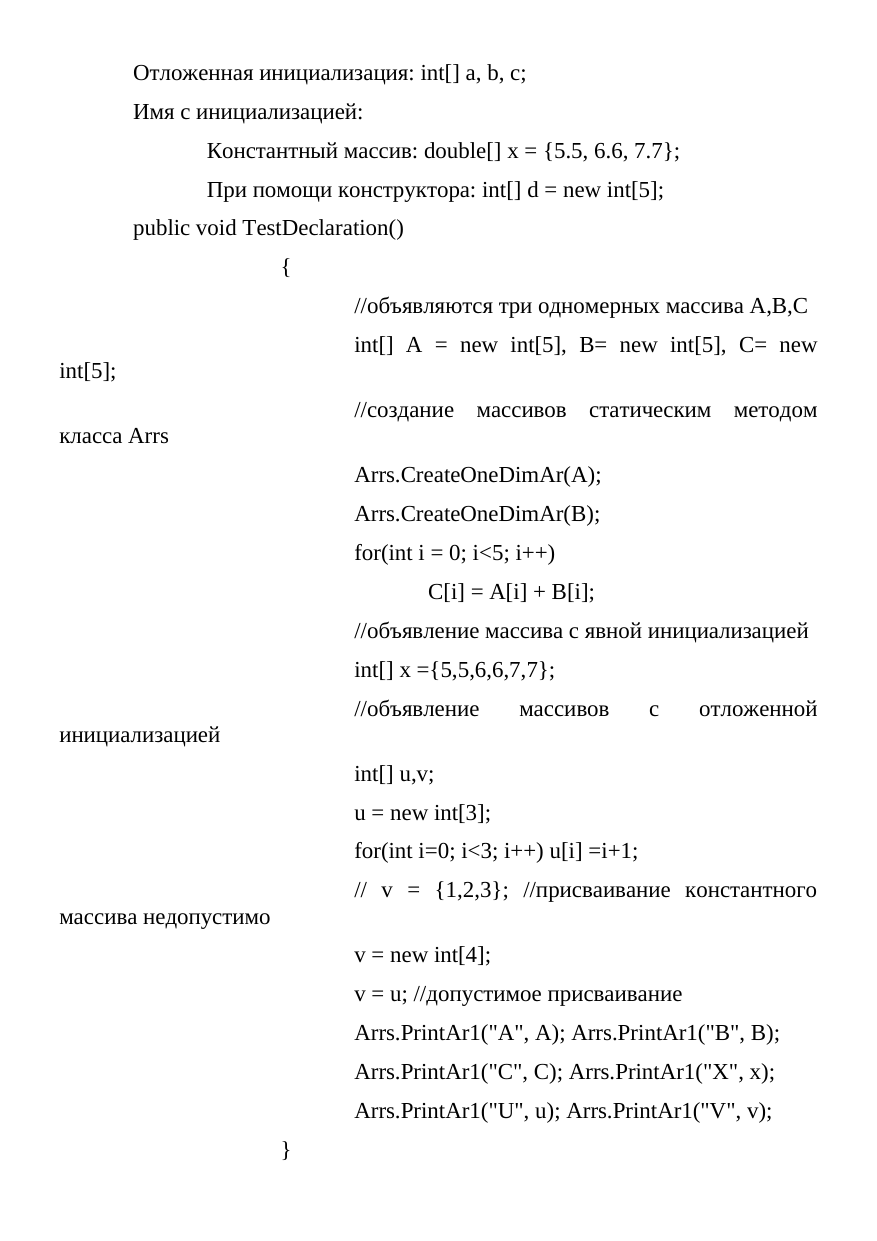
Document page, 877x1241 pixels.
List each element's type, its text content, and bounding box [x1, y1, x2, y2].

text int[] x ={5,5,6,6,7,7}; [59, 656, 818, 682]
text int[] u,v; [59, 760, 818, 786]
text Имя с инициализацией: [59, 98, 818, 124]
text public void TestDeclaration() [59, 214, 818, 241]
text Arrs.PrintAr1("A", A); Arrs.PrintAr1("B", B); [59, 1019, 818, 1046]
text Отложенная инициализация: int[] a, b, c; [59, 59, 818, 85]
text Arrs.CreateOneDimAr(A); [59, 461, 818, 488]
text for(int i = 0; i<5; i++) [59, 539, 818, 566]
text При помощи конструктора: int[] d = new int[5]; [59, 176, 818, 202]
text Arrs.PrintAr1("C", C); Arrs.PrintAr1("X", x); [59, 1058, 818, 1084]
text { [59, 253, 818, 280]
text int[] A = new int[5], B= new int[5], C= new int[5]; [59, 331, 818, 384]
text //объявление массивов с отложенной инициализацией [59, 694, 818, 747]
text //создание массивов статическим методом класса Arrs [59, 396, 818, 449]
text Arrs.PrintAr1("U", u); Arrs.PrintAr1("V", v); [59, 1097, 818, 1123]
text Arrs.CreateOneDimAr(B); [59, 500, 818, 527]
text C[i] = A[i] + B[i]; [59, 578, 818, 604]
text u = new int[3]; [59, 799, 818, 825]
text for(int i=0; i<3; i++) u[i] =i+1; [59, 837, 818, 864]
text // v = {1,2,3}; //присваивание константного массива недопустимо [59, 876, 818, 929]
text //объявление массива с явной инициализацией [59, 617, 818, 643]
text v = new int[4]; [59, 942, 818, 968]
text v = u; //допустимое присваивание [59, 980, 818, 1007]
text Константный массив: double[] x = {5.5, 6.6, 7.7}; [59, 137, 818, 163]
text } [59, 1136, 818, 1162]
text //объявляются три одномерных массива A,B,C [59, 292, 818, 318]
